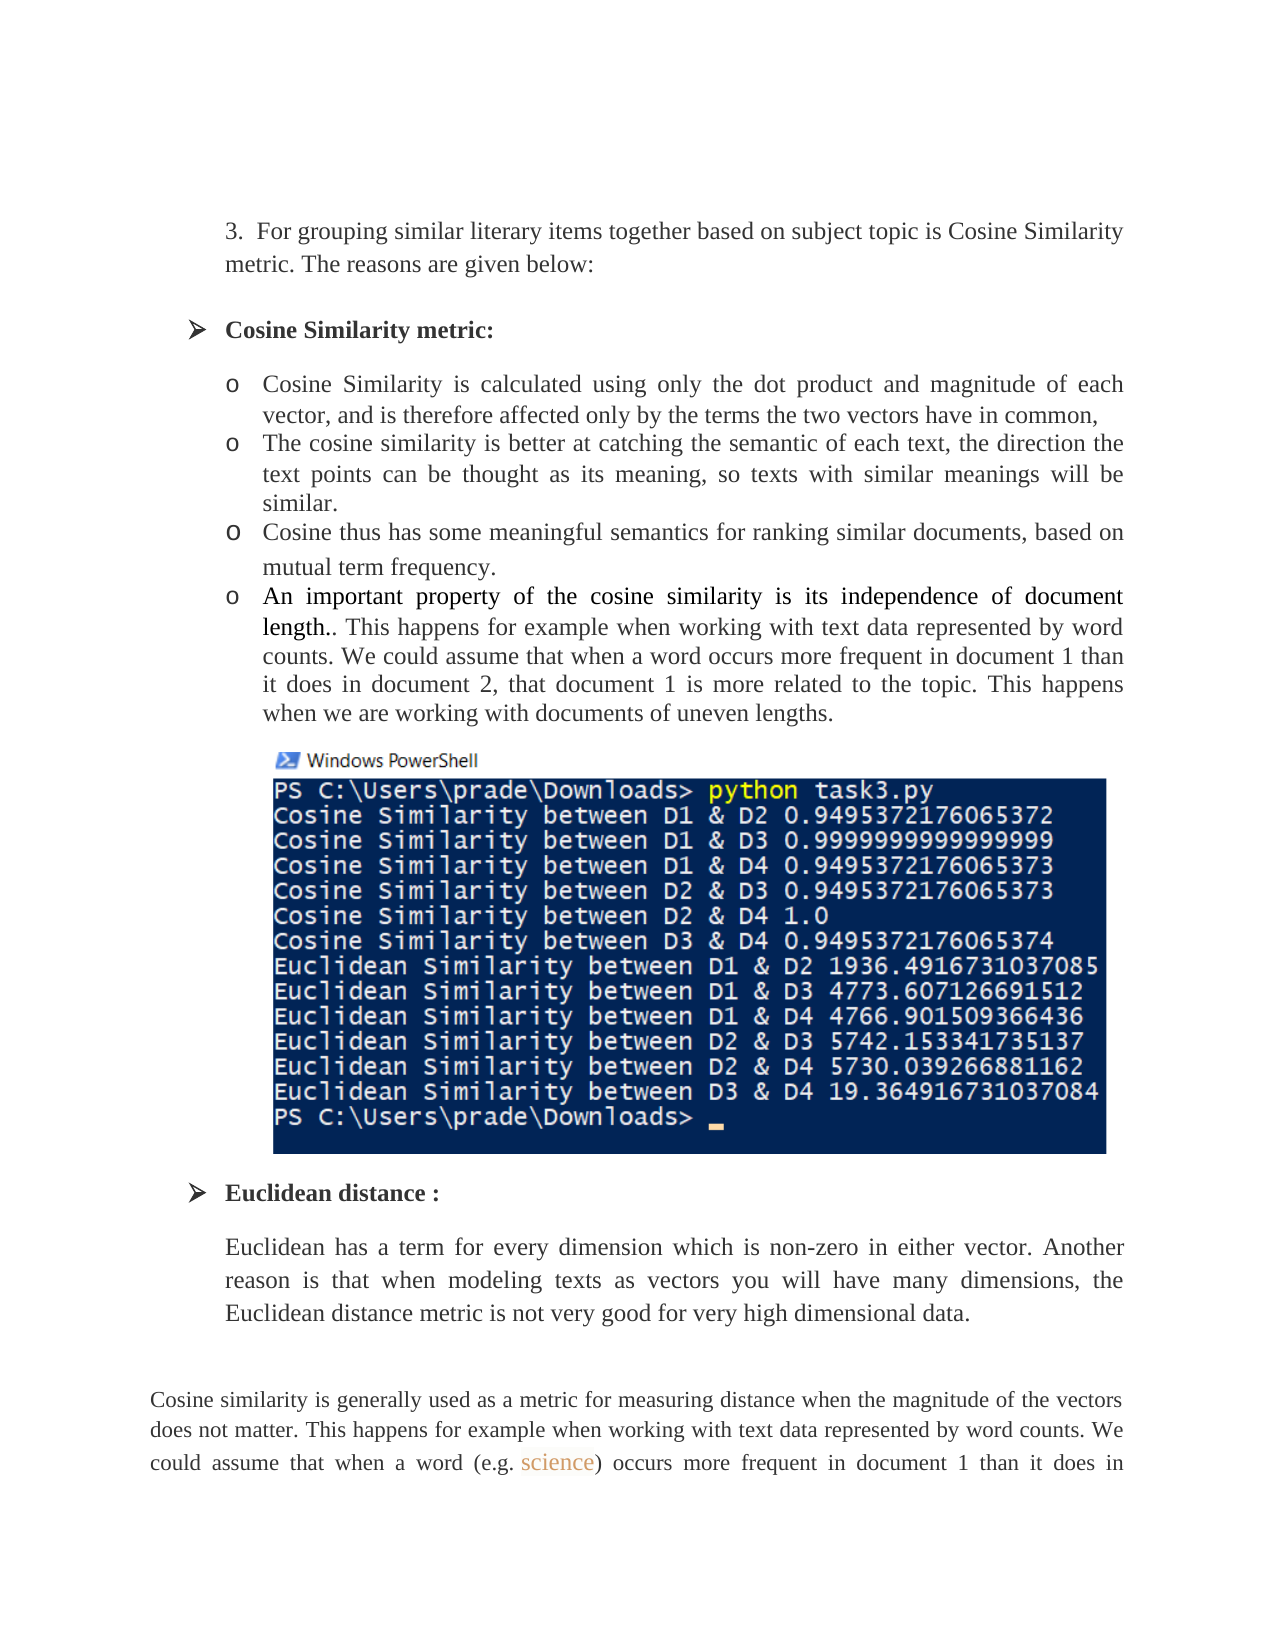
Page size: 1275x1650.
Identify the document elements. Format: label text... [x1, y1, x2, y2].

list Euclidean distance : [187, 1178, 1125, 1207]
list Cosine Similarity metric: [187, 315, 1125, 344]
list Cosine Similarity is calculated using only the dot product and magnitude of each vector, and is therefore affected only by the terms the two vectors have in common, [225, 369, 1125, 428]
list 3. For grouping similar literary items together based on subject topic is Cosine Similarity metric. The reasons are given below: [225, 216, 1125, 278]
picture [262, 752, 1107, 1154]
list An important property of the cosine similarity is its independence of document length.. This happens for example when working with text data represented by word counts. We could assume that when a word occurs more frequent in document 1 than it does in document 2, that document 1 is more related to the topic. This happens when we are working with documents of uneven lengths. [225, 581, 1125, 727]
list The cosine similarity is better at catching the semantic of each text, the direction the text points can be thought as its meaning, so texts with similar meanings will be similar. [225, 428, 1125, 517]
list Cosine thus has some meaningful semantics for ranking similar documents, based on mutual term frequency. [225, 517, 1125, 581]
list Euclidean has a term for every dimension which is non-zero in either vector. Another reason is that when modeling texts as vectors you will have many dimensions, the Euclidean distance metric is not very good for very high dimensional data. [225, 1232, 1125, 1327]
